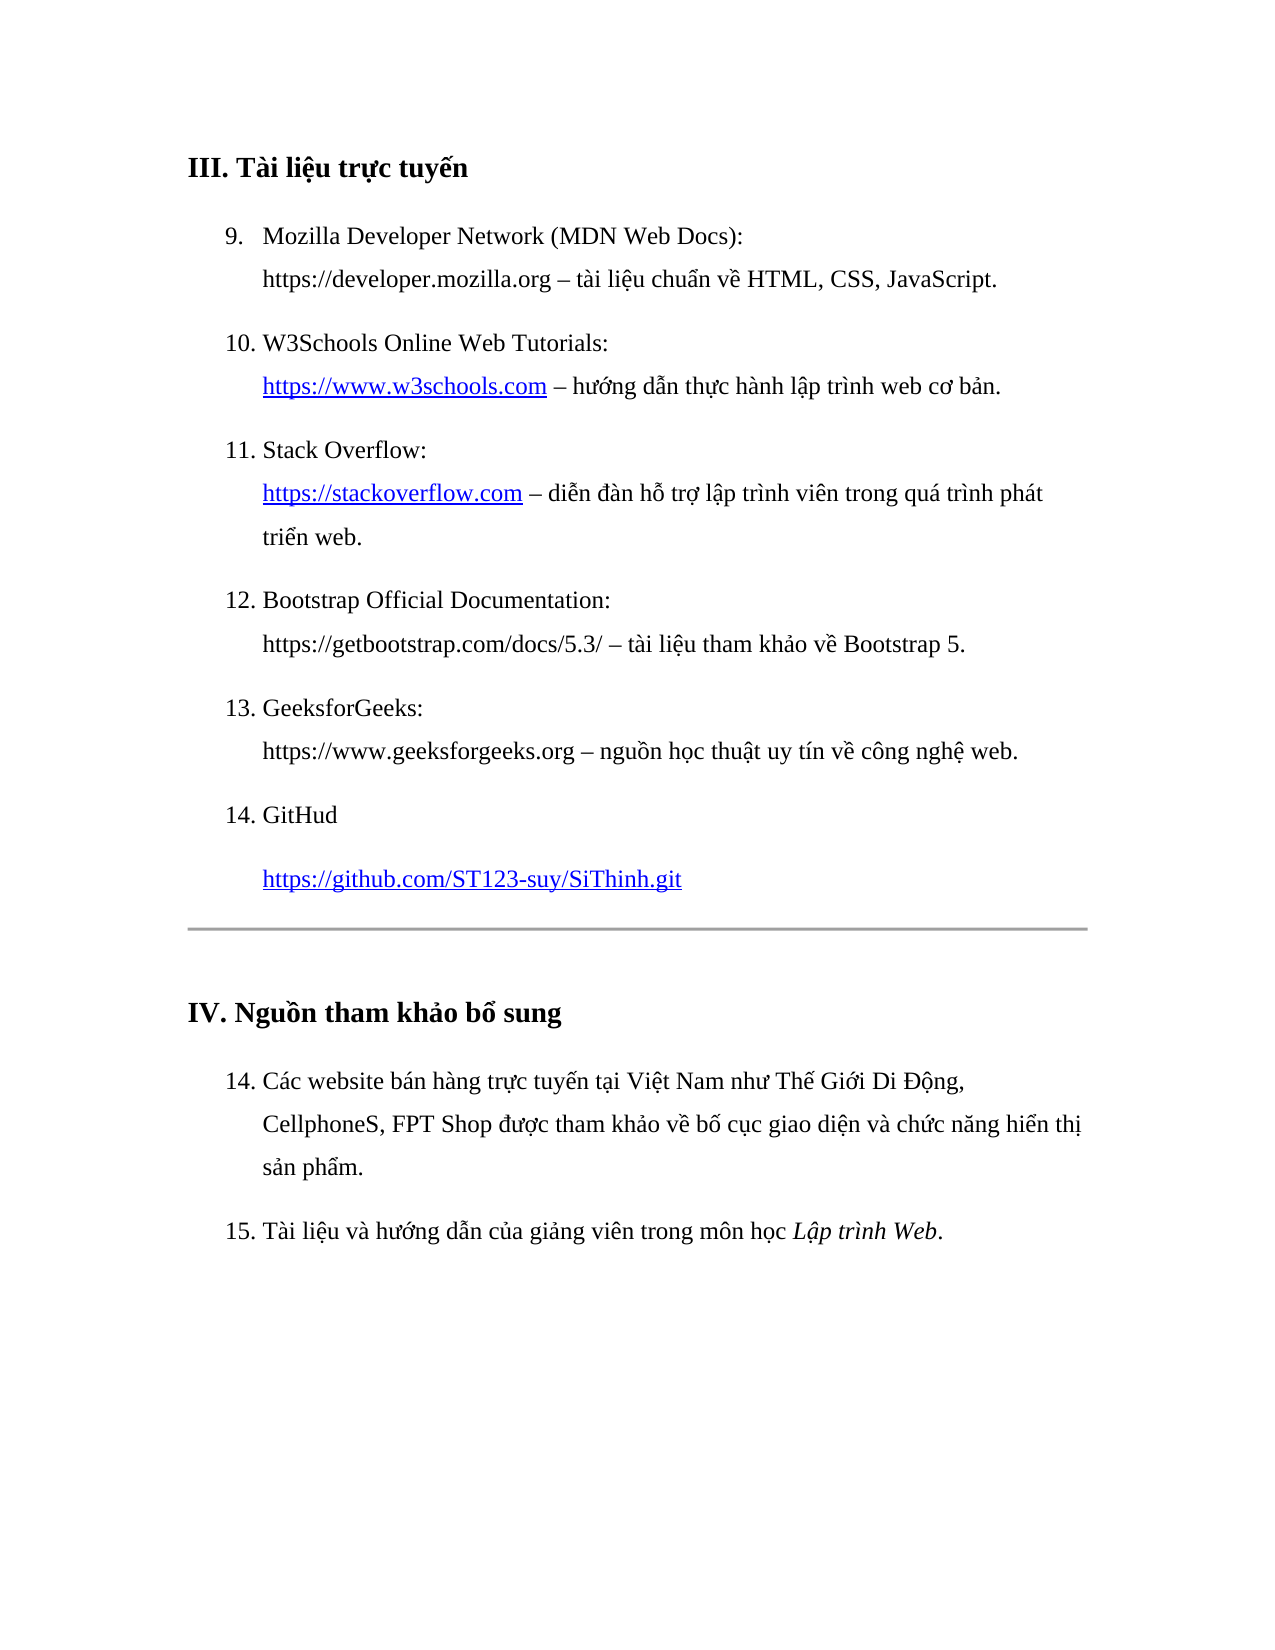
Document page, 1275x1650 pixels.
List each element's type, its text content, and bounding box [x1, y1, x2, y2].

text III. Tài liệu trực tuyến [187, 150, 1087, 183]
list W3Schools Online Web Tutorials: https://www.w3schools.com – hướng dẫn thực hành lập trình web cơ bản. [225, 328, 1087, 400]
list Các website bán hàng trực tuyến tại Việt Nam như Thế Giới Di Động, CellphoneS, FPT Shop được tham khảo về bố cục giao diện và chức năng hiển thị sản phẩm. [225, 1066, 1087, 1181]
text https://github.com/ST123-suy/SiThinh.git [262, 864, 1087, 892]
list GitHud [225, 800, 1087, 828]
list Stack Overflow: https://stackoverflow.com – diễn đàn hỗ trợ lập trình viên trong quá trình phát triển web. [225, 435, 1087, 550]
list Tài liệu và hướng dẫn của giảng viên trong môn học Lập trình Web. [225, 1216, 1087, 1245]
text IV. Nguồn tham khảo bổ sung [187, 995, 1087, 1029]
list Bootstrap Official Documentation: https://getbootstrap.com/docs/5.3/ – tài liệu tham khảo về Bootstrap 5. [225, 586, 1087, 657]
list GeeksforGeeks: https://www.geeksforgeeks.org – nguồn học thuật uy tín về công nghệ web. [225, 693, 1087, 764]
list Mozilla Developer Network (MDN Web Docs): https://developer.mozilla.org – tài liệu chuẩn về HTML, CSS, JavaScript. [225, 221, 1087, 293]
